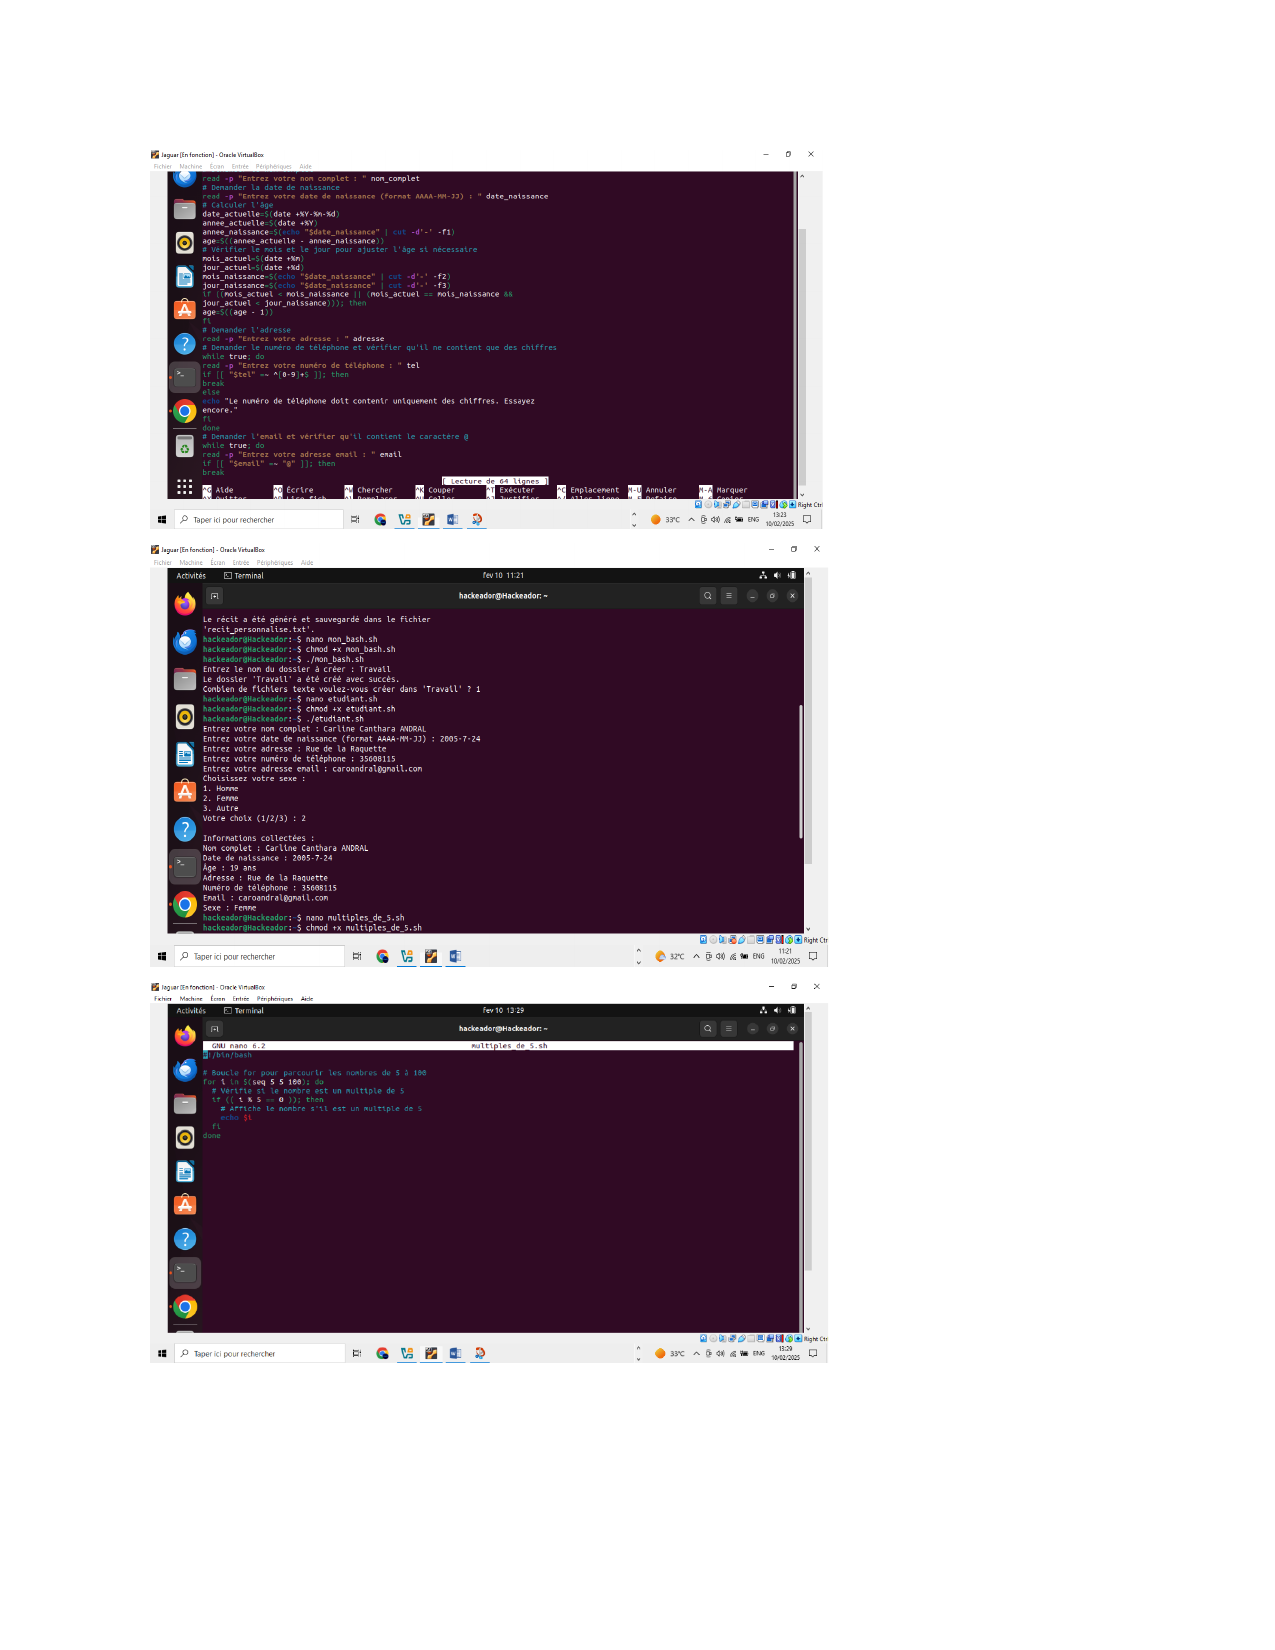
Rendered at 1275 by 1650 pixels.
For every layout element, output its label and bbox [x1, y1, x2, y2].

picture [150, 981, 829, 1363]
picture [150, 150, 823, 529]
picture [150, 543, 829, 967]
